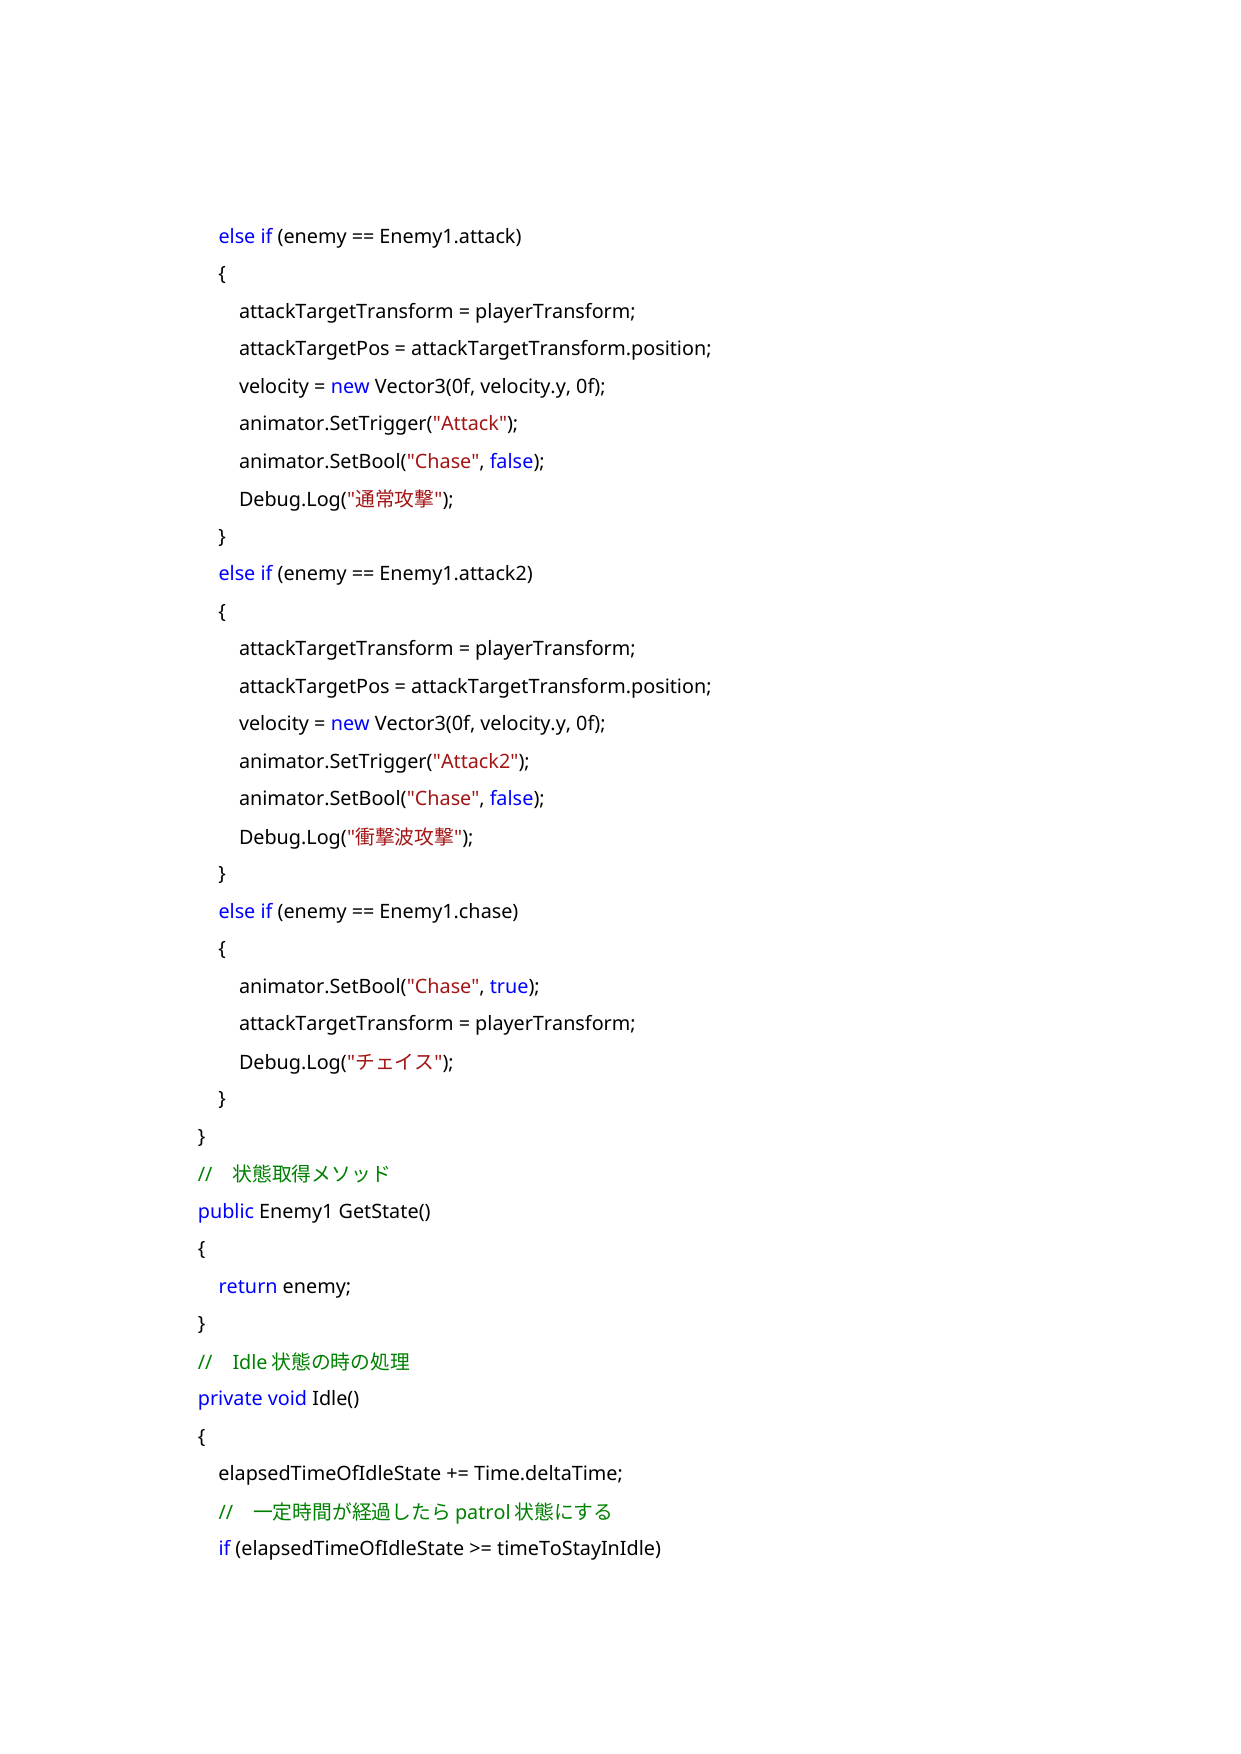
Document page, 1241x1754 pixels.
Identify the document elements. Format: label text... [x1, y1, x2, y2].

text // 一定時間が経過したらpatrol状態にする [177, 1492, 1063, 1529]
text animator.SetTrigger("Attack"); [177, 404, 1063, 442]
text velocity = new Vector3(0f, velocity.y, 0f); [177, 367, 1063, 404]
text { [177, 1229, 1063, 1267]
text attackTargetTransform = playerTransform; [177, 292, 1063, 329]
text // 状態取得メソッド [177, 1154, 1063, 1192]
text if (elapsedTimeOfIdleState >= timeToStayInIdle) [177, 1529, 1063, 1567]
text Debug.Log("通常攻撃"); [177, 479, 1063, 517]
text animator.SetBool("Chase", false); [177, 779, 1063, 817]
text attackTargetPos = attackTargetTransform.position; [177, 667, 1063, 704]
text { [177, 1417, 1063, 1454]
text { [177, 592, 1063, 629]
text Debug.Log("衝撃波攻撃"); [177, 817, 1063, 854]
text } [177, 1304, 1063, 1342]
text public Enemy1 GetState() [177, 1192, 1063, 1229]
text private void Idle() [177, 1379, 1063, 1417]
text else if (enemy == Enemy1.attack2) [177, 554, 1063, 592]
text } [177, 1079, 1063, 1117]
text elapsedTimeOfIdleState += Time.deltaTime; [177, 1454, 1063, 1492]
text velocity = new Vector3(0f, velocity.y, 0f); [177, 704, 1063, 742]
text return enemy; [177, 1267, 1063, 1304]
text animator.SetBool("Chase", false); [177, 442, 1063, 479]
text } [177, 517, 1063, 554]
text attackTargetTransform = playerTransform; [177, 1004, 1063, 1042]
text else if (enemy == Enemy1.chase) [177, 892, 1063, 929]
text { [177, 254, 1063, 292]
text attackTargetPos = attackTargetTransform.position; [177, 329, 1063, 367]
text animator.SetBool("Chase", true); [177, 967, 1063, 1004]
text else if (enemy == Enemy1.attack) [177, 217, 1063, 254]
text { [177, 929, 1063, 967]
text animator.SetTrigger("Attack2"); [177, 742, 1063, 779]
text } [177, 1117, 1063, 1154]
text // Idle状態の時の処理 [177, 1342, 1063, 1379]
text Debug.Log("チェイス"); [177, 1042, 1063, 1079]
text attackTargetTransform = playerTransform; [177, 629, 1063, 667]
text } [177, 854, 1063, 892]
